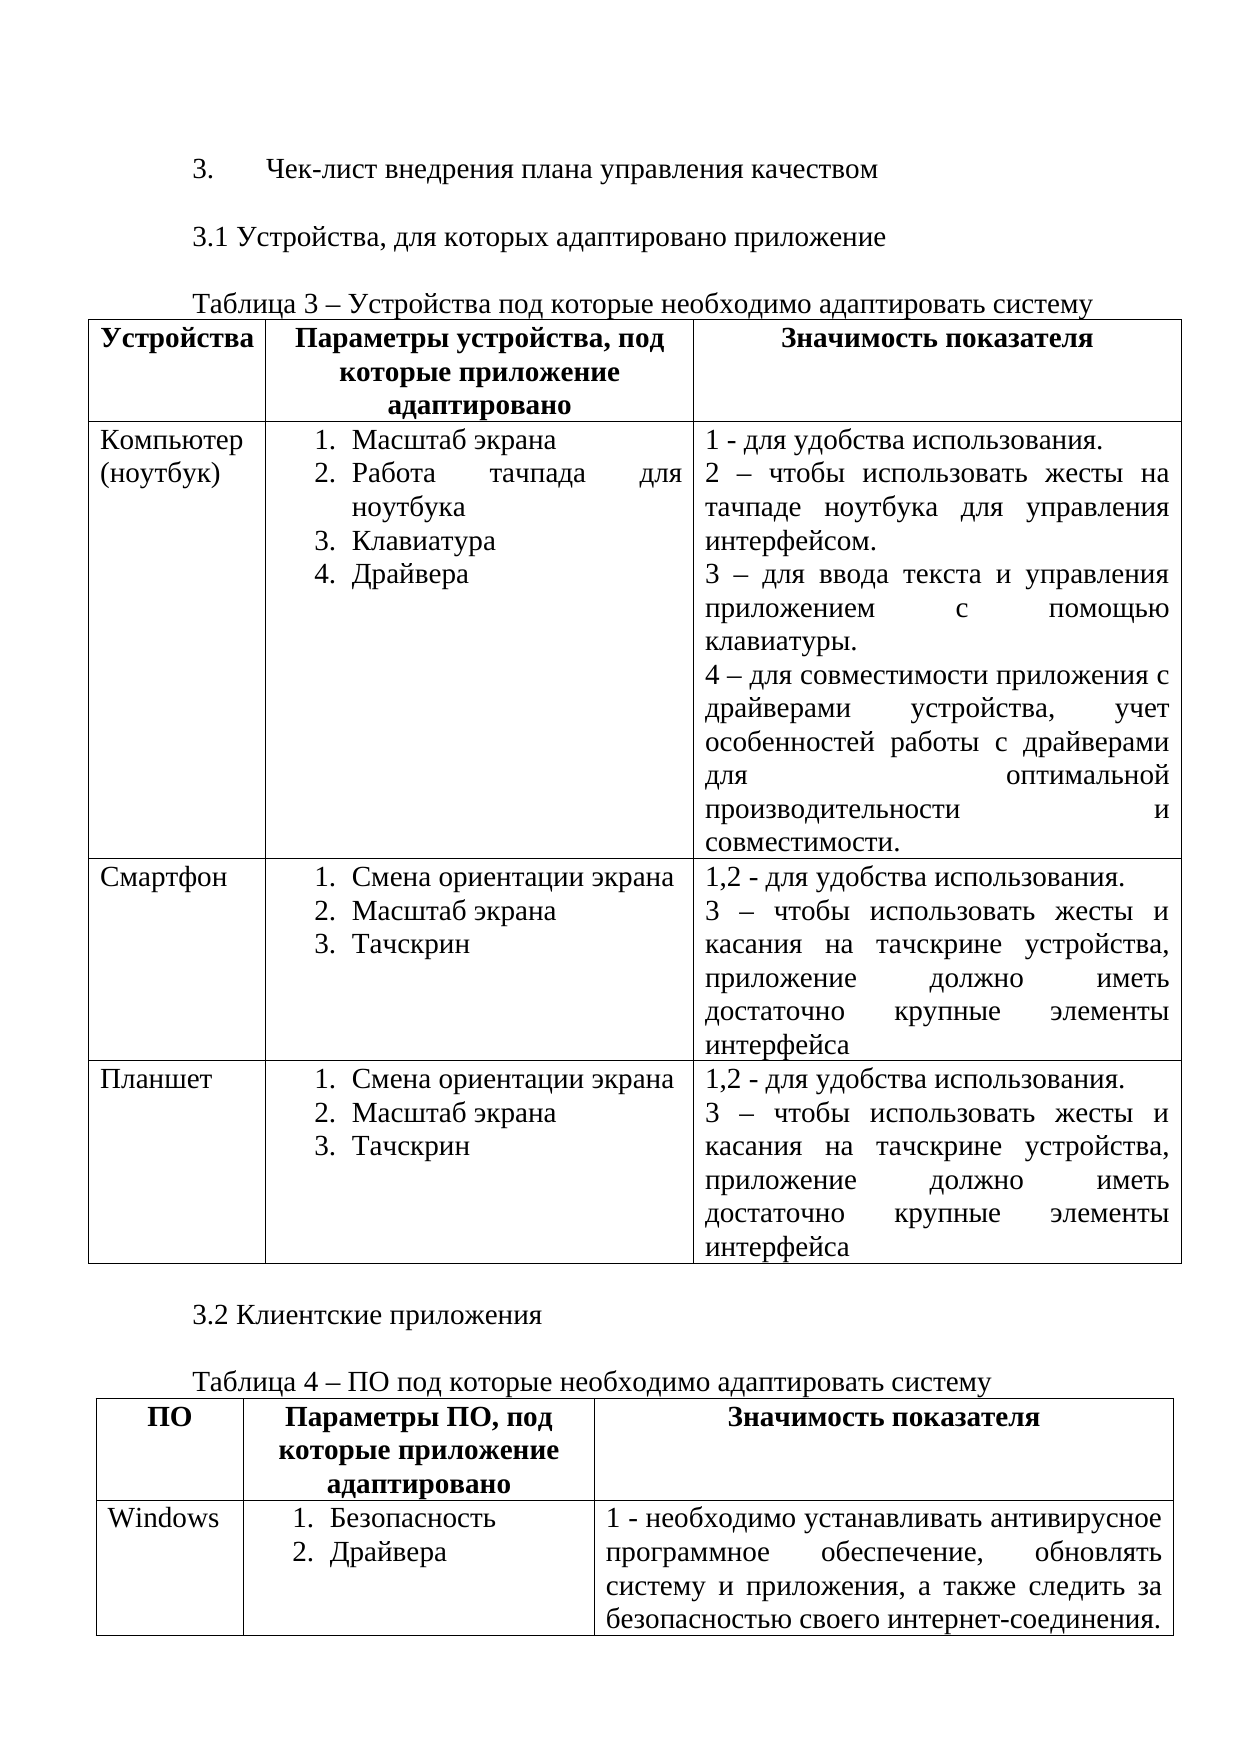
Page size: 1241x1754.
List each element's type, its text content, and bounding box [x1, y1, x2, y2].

list Чек-лист внедрения плана управления качеством [192, 152, 1152, 185]
table_cell Смена ориентации экрана Масштаб экрана Тачскрин [266, 859, 693, 1060]
text 3.1 Устройства, для которых адаптировано приложение [118, 219, 1152, 252]
table_cell Смартфон [89, 859, 265, 1060]
table_cell Компьютер (ноутбук) [89, 422, 265, 858]
text 3.2 Клиентские приложения [118, 1297, 1152, 1331]
table_cell 1,2 - для удобства использования. 3 – чтобы использовать жесты и касания на тачскрине устройства, приложение должно иметь достаточно крупные элементы интерфейса [694, 1061, 1181, 1263]
table_cell 1 - для удобства использования. 2 – чтобы использовать жесты на тачпаде ноутбука для управления интерфейсом. 3 – для ввода текста и управления приложением с помощью клавиатуры. 4 – для совместимости приложения с драйверами устройства, учет особенностей работы с драйверами для оптимальной производительности и совместимости. [694, 422, 1181, 858]
table_header Параметры устройства, под которые приложение адаптировано [266, 320, 693, 421]
table_cell Планшет [89, 1061, 265, 1263]
table_header ПО [97, 1399, 243, 1499]
table_header Параметры ПО, под которые приложение адаптировано [244, 1399, 594, 1499]
table_cell 1,2 - для удобства использования. 3 – чтобы использовать жесты и касания на тачскрине устройства, приложение должно иметь достаточно крупные элементы интерфейса [694, 859, 1181, 1060]
table_cell Смена ориентации экрана Масштаб экрана Тачскрин [266, 1061, 693, 1263]
table_cell Windows [97, 1501, 243, 1635]
table_header Устройства [89, 320, 265, 421]
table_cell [244, 1501, 594, 1635]
table_cell Масштаб экрана Работа тачпада для ноутбука Клавиатура Драйвера [266, 422, 693, 858]
text Таблица 4 – ПО под которые необходимо адаптировать систему [118, 1364, 1152, 1398]
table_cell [595, 1501, 1173, 1635]
table_header Значимость показателя [694, 320, 1181, 421]
table_header Значимость показателя [595, 1399, 1173, 1499]
text Таблица 3 – Устройства под которые необходимо адаптировать систему [118, 286, 1152, 319]
